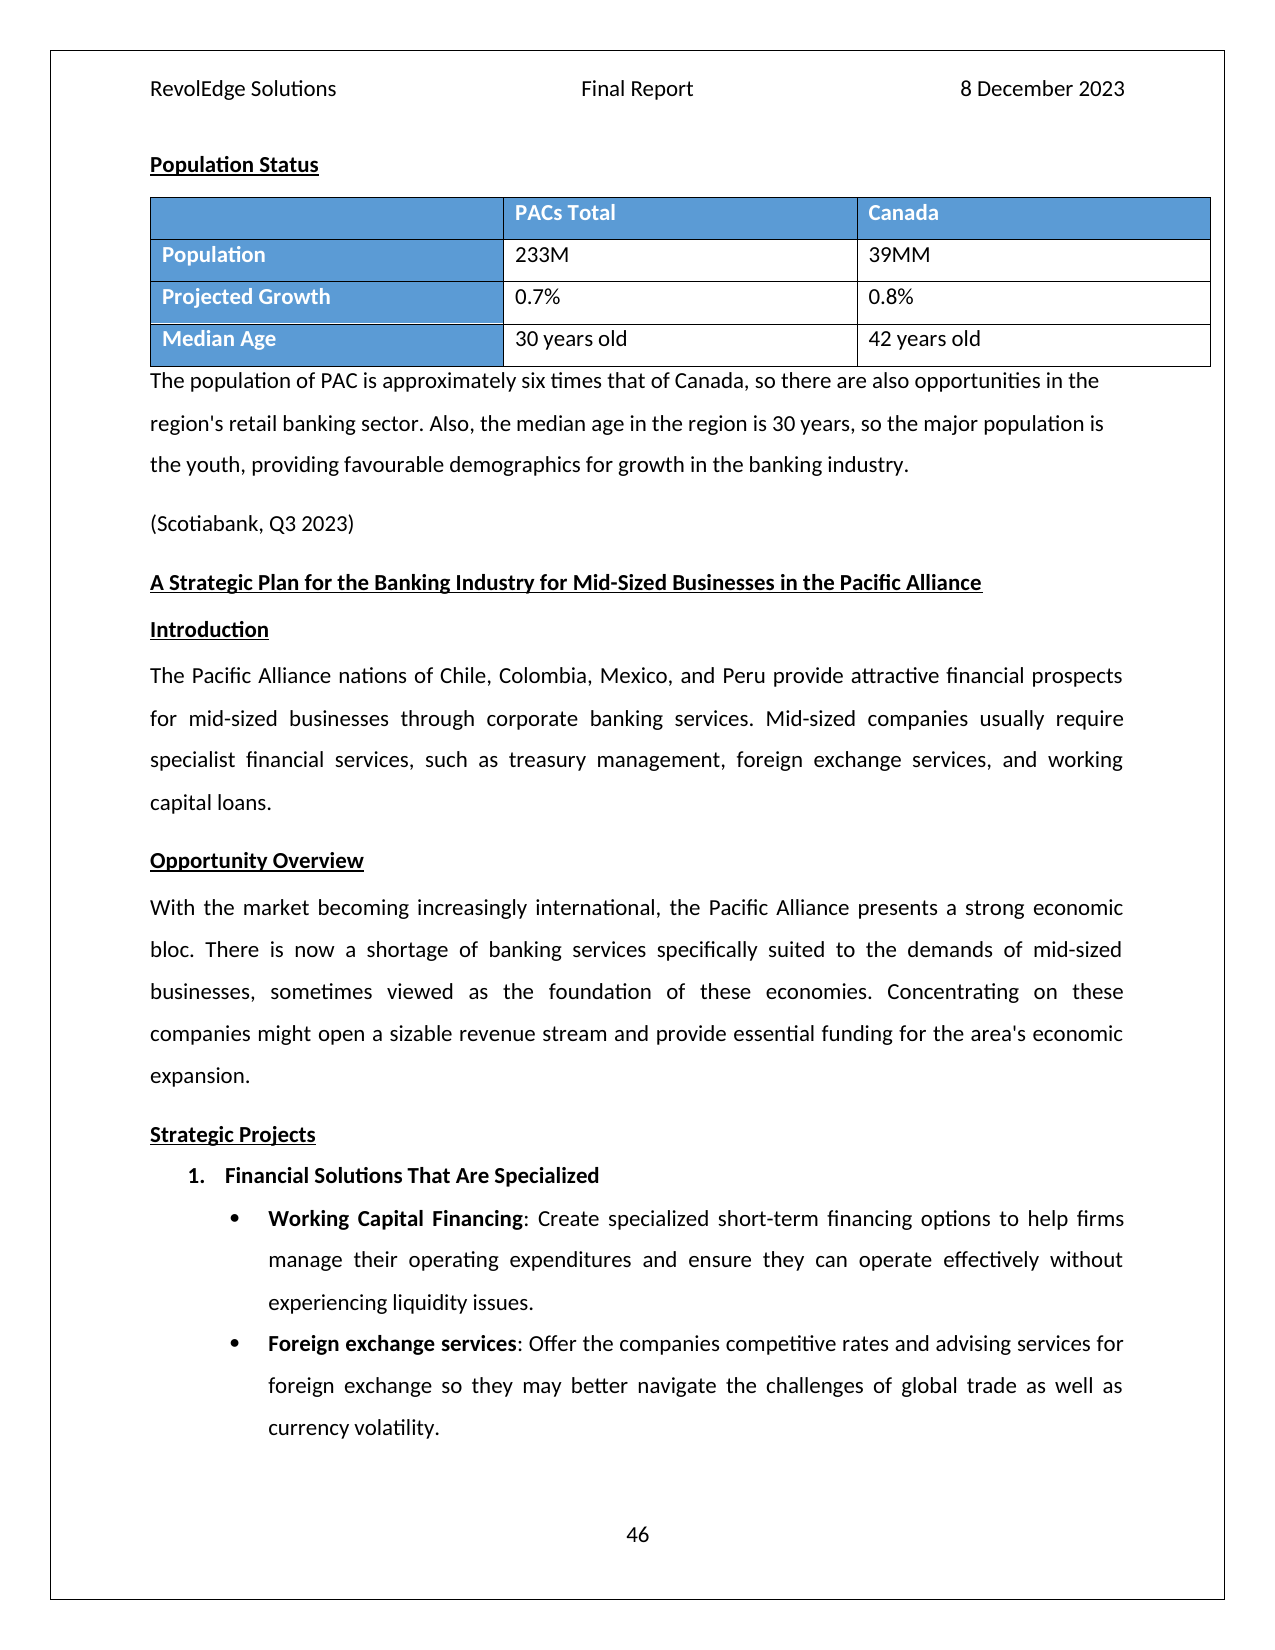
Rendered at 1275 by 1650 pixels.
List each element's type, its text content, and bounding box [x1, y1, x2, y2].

table_cell 42 years old [858, 325, 1210, 366]
text With the market becoming increasingly international, the Pacific Alliance presents a strong economic bloc. There is now a shortage of banking services specifically suited to the demands of mid-sized businesses, sometimes viewed as the foundation of these economies. Concentrating on these companies might open a sizable revenue stream and provide essential funding for the area's economic expansion. [150, 893, 1125, 1089]
table_cell 0.8% [858, 282, 1210, 323]
text A Strategic Plan for the Banking Industry for Mid-Sized Businesses in the Pacific Alliance [150, 568, 1125, 596]
text Opportunity Overview [150, 846, 1125, 874]
text Strategic Projects [150, 1120, 1125, 1148]
table_cell 233M [504, 240, 857, 281]
table_cell 0.7% [504, 282, 857, 323]
table_cell Projected Growth [151, 282, 503, 323]
list Financial Solutions That Are Specialized [187, 1162, 1125, 1190]
text Population Status [150, 150, 1125, 178]
text Introduction [150, 615, 1125, 643]
text The Pacific Alliance nations of Chile, Colombia, Mexico, and Peru provide attractive financial prospects for mid-sized businesses through corporate banking services. Mid-sized companies usually require specialist financial services, such as treasury management, foreign exchange services, and working capital loans. [150, 662, 1125, 816]
table_cell Median Age [151, 325, 503, 366]
table_header PACs Total [504, 198, 857, 239]
table_cell 39MM [858, 240, 1210, 281]
table_cell 30 years old [504, 325, 857, 366]
list Foreign exchange services: Offer the companies competitive rates and advising services for foreign exchange so they may better navigate the challenges of global trade as well as currency volatility. [231, 1329, 1125, 1442]
table_cell Population [151, 240, 503, 281]
text The population of PAC is approximately six times that of Canada, so there are also opportunities in the region's retail banking sector. Also, the median age in the region is 30 years, so the major population is the youth, providing favourable demographics for growth in the banking industry. [150, 367, 1125, 479]
table_header [151, 198, 503, 239]
table_header Canada [858, 198, 1210, 239]
list Working Capital Financing: Create specialized short-term financing options to help firms manage their operating expenditures and ensure they can operate effectively without experiencing liquidity issues. [231, 1204, 1125, 1316]
